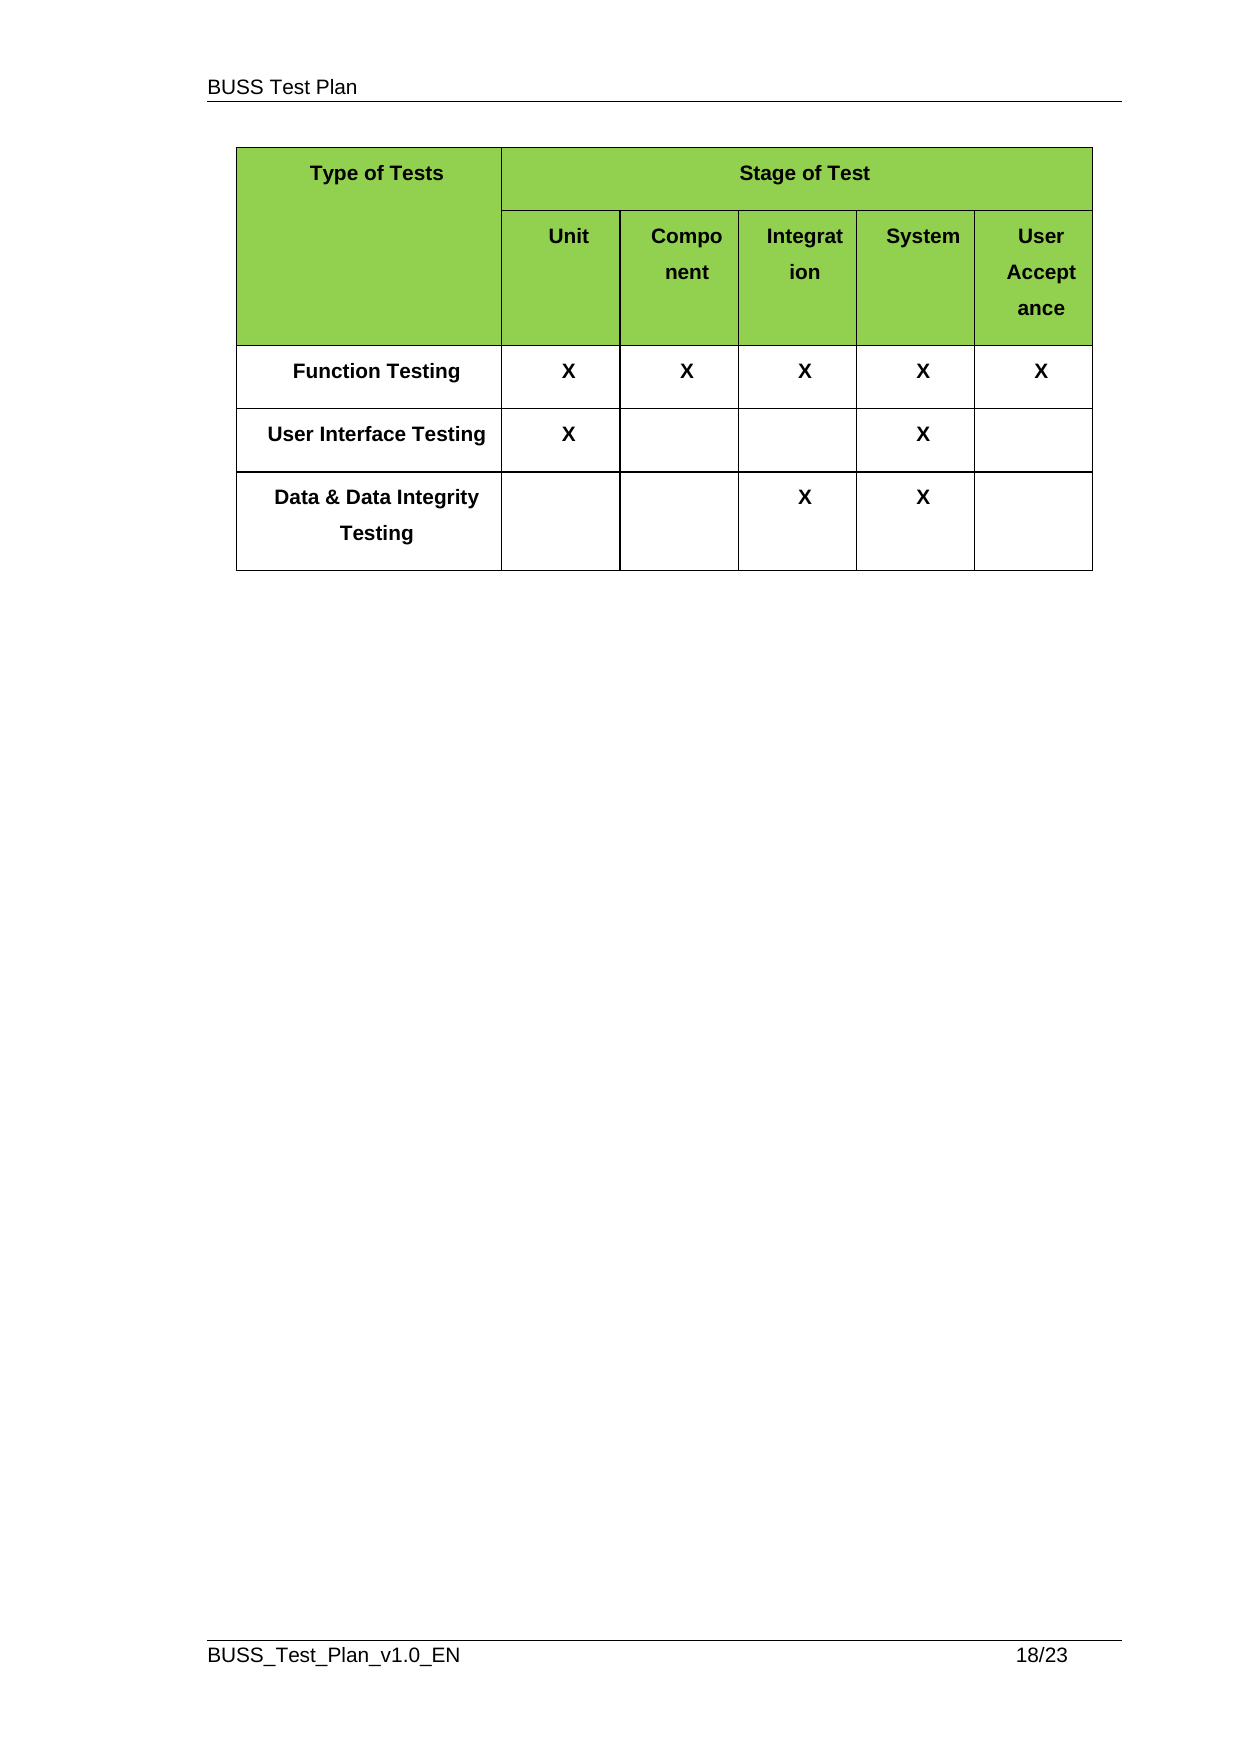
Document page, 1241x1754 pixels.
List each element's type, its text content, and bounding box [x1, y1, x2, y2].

table_cell X [621, 346, 738, 408]
table_cell [975, 473, 1092, 570]
table_cell X [857, 409, 974, 471]
table_cell User Interface Testing [237, 409, 501, 471]
table_cell [502, 473, 619, 570]
table_header Type of Tests [237, 148, 501, 345]
table_cell System [857, 211, 974, 345]
table_cell Function Testing [237, 346, 501, 408]
table_cell [975, 409, 1092, 471]
table_cell Unit [502, 211, 619, 345]
table_cell X [502, 409, 619, 471]
table_cell X [975, 346, 1092, 408]
table_cell X [857, 346, 974, 408]
table_header Stage of Test [502, 148, 1092, 210]
table_cell [621, 473, 738, 570]
table_cell Component [621, 211, 738, 345]
table_cell X [857, 473, 974, 570]
table_cell X [502, 346, 619, 408]
table_cell [621, 409, 738, 471]
table_cell X [739, 346, 856, 408]
table_cell [739, 409, 856, 471]
table_cell User Acceptance [975, 211, 1092, 345]
table_cell Integration [739, 211, 856, 345]
table_cell Data & Data Integrity Testing [237, 473, 501, 570]
table_cell X [739, 473, 856, 570]
